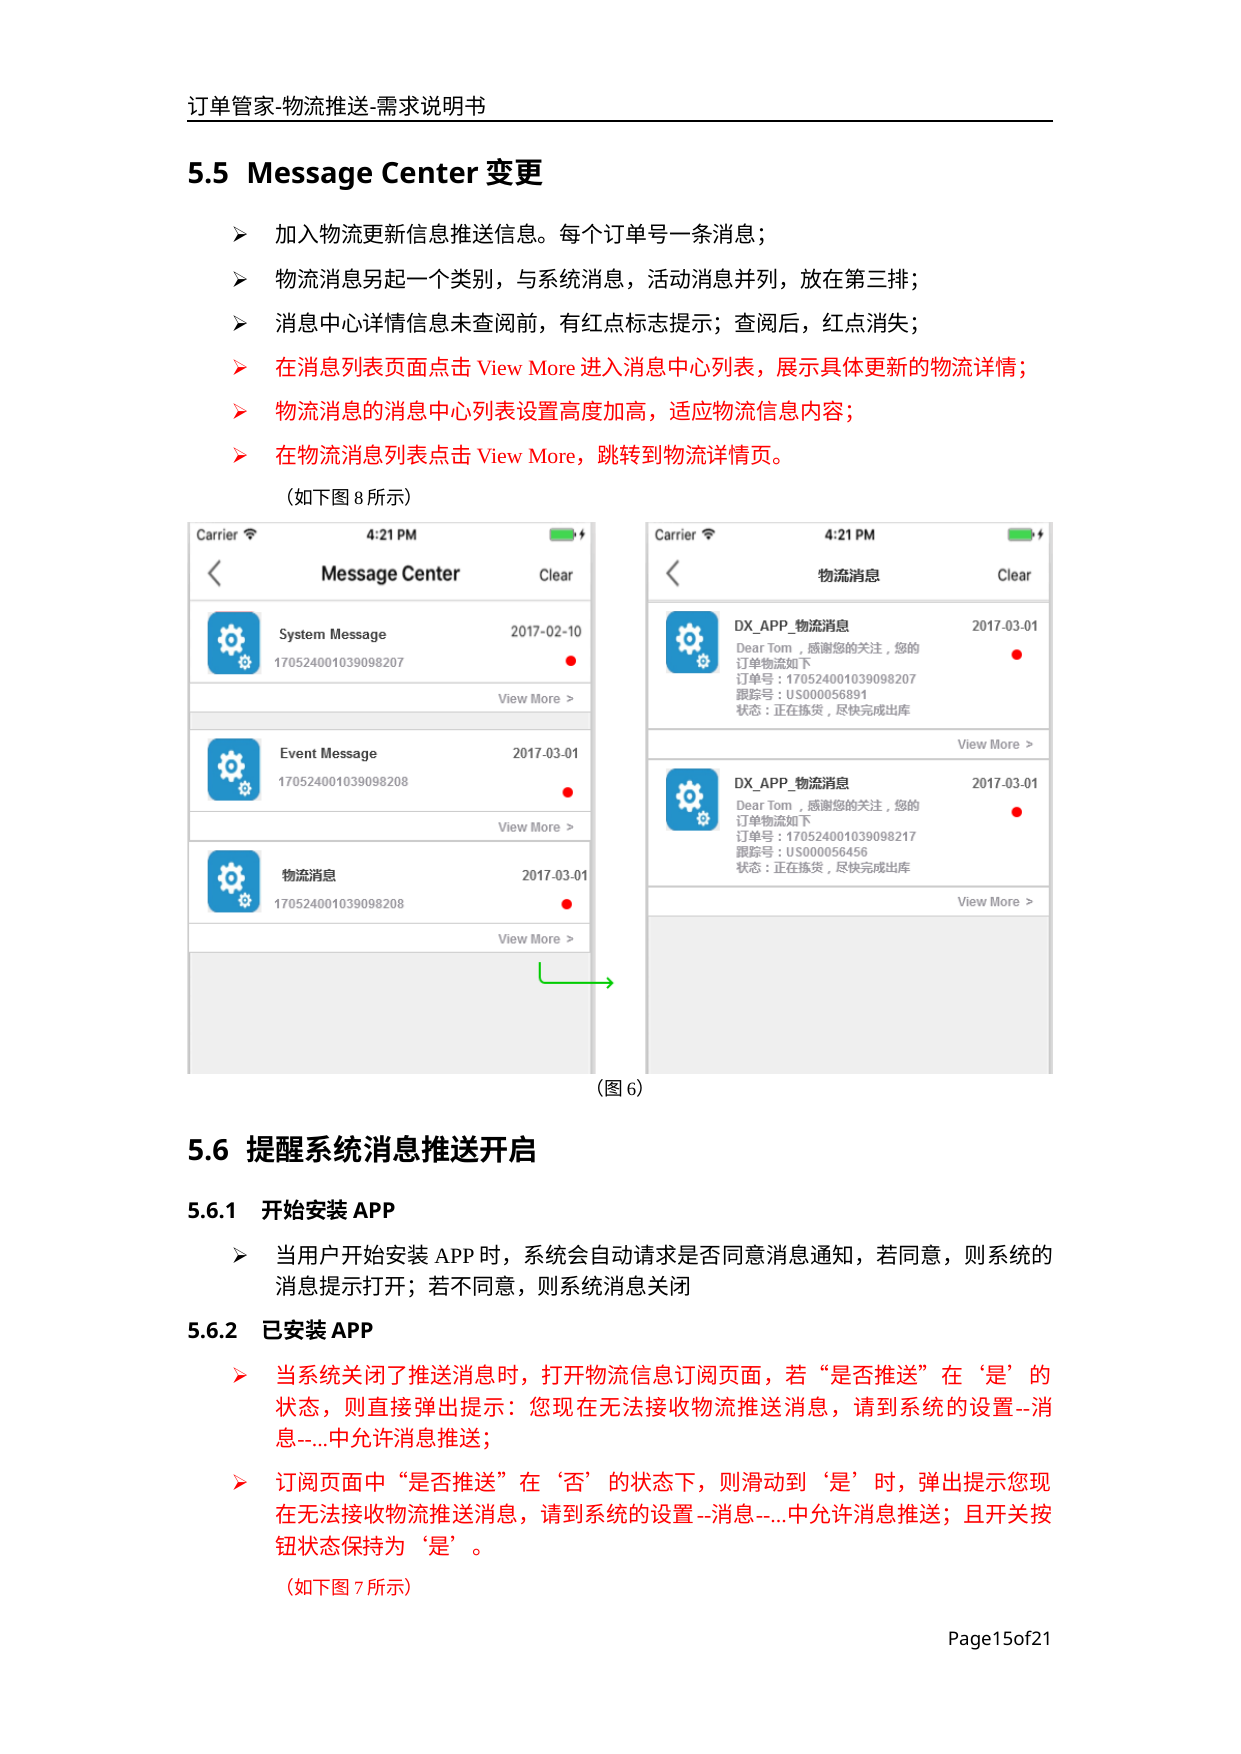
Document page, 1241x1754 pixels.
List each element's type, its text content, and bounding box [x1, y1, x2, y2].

text （图6） [187, 1074, 1053, 1101]
list 当系统关闭了推送消息时，打开物流信息订阅页面，若“是否推送”在‘是’的状态，则直接弹出提示：您现在无法接收物流推送消息，请到系统的设置--消息--...中允许消息推送； [231, 1358, 1053, 1453]
list 当用户开始安装APP时，系统会自动请求是否同意消息通知，若同意，则系统的消息提示打开；若不同意，则系统消息关闭 [231, 1238, 1053, 1301]
subtitle 已安装APP [187, 1313, 1053, 1345]
list 消息中心详情信息未查阅前，有红点标志提示；查阅后，红点消失； [231, 306, 1053, 337]
list 在消息列表页面点击View More进入消息中心列表，展示具体更新的物流详情； [231, 350, 1053, 382]
subtitle 提醒系统消息推送开启 [187, 1126, 1053, 1168]
list （如下图8所示） [275, 482, 1053, 509]
subtitle Message Center变更 [187, 150, 1053, 192]
list 订阅页面中“是否推送”在‘否’的状态下，则滑动到‘是’时，弹出提示您现在无法接收物流推送消息，请到系统的设置--消息--...中允许消息推送；且开关按钮状态保持为‘是’。 [231, 1465, 1053, 1560]
list 物流消息另起一个类别，与系统消息，活动消息并列，放在第三排； [231, 262, 1053, 293]
subtitle 开始安装APP [187, 1193, 1053, 1225]
list 在物流消息列表点击View More，跳转到物流详情页。 [231, 438, 1053, 470]
picture [187, 522, 1053, 1074]
list 加入物流更新信息推送信息。每个订单号一条消息； [231, 217, 1053, 249]
list （如下图7所示） [275, 1573, 1053, 1600]
list 物流消息的消息中心列表设置高度加高，适应物流信息内容； [231, 394, 1053, 426]
